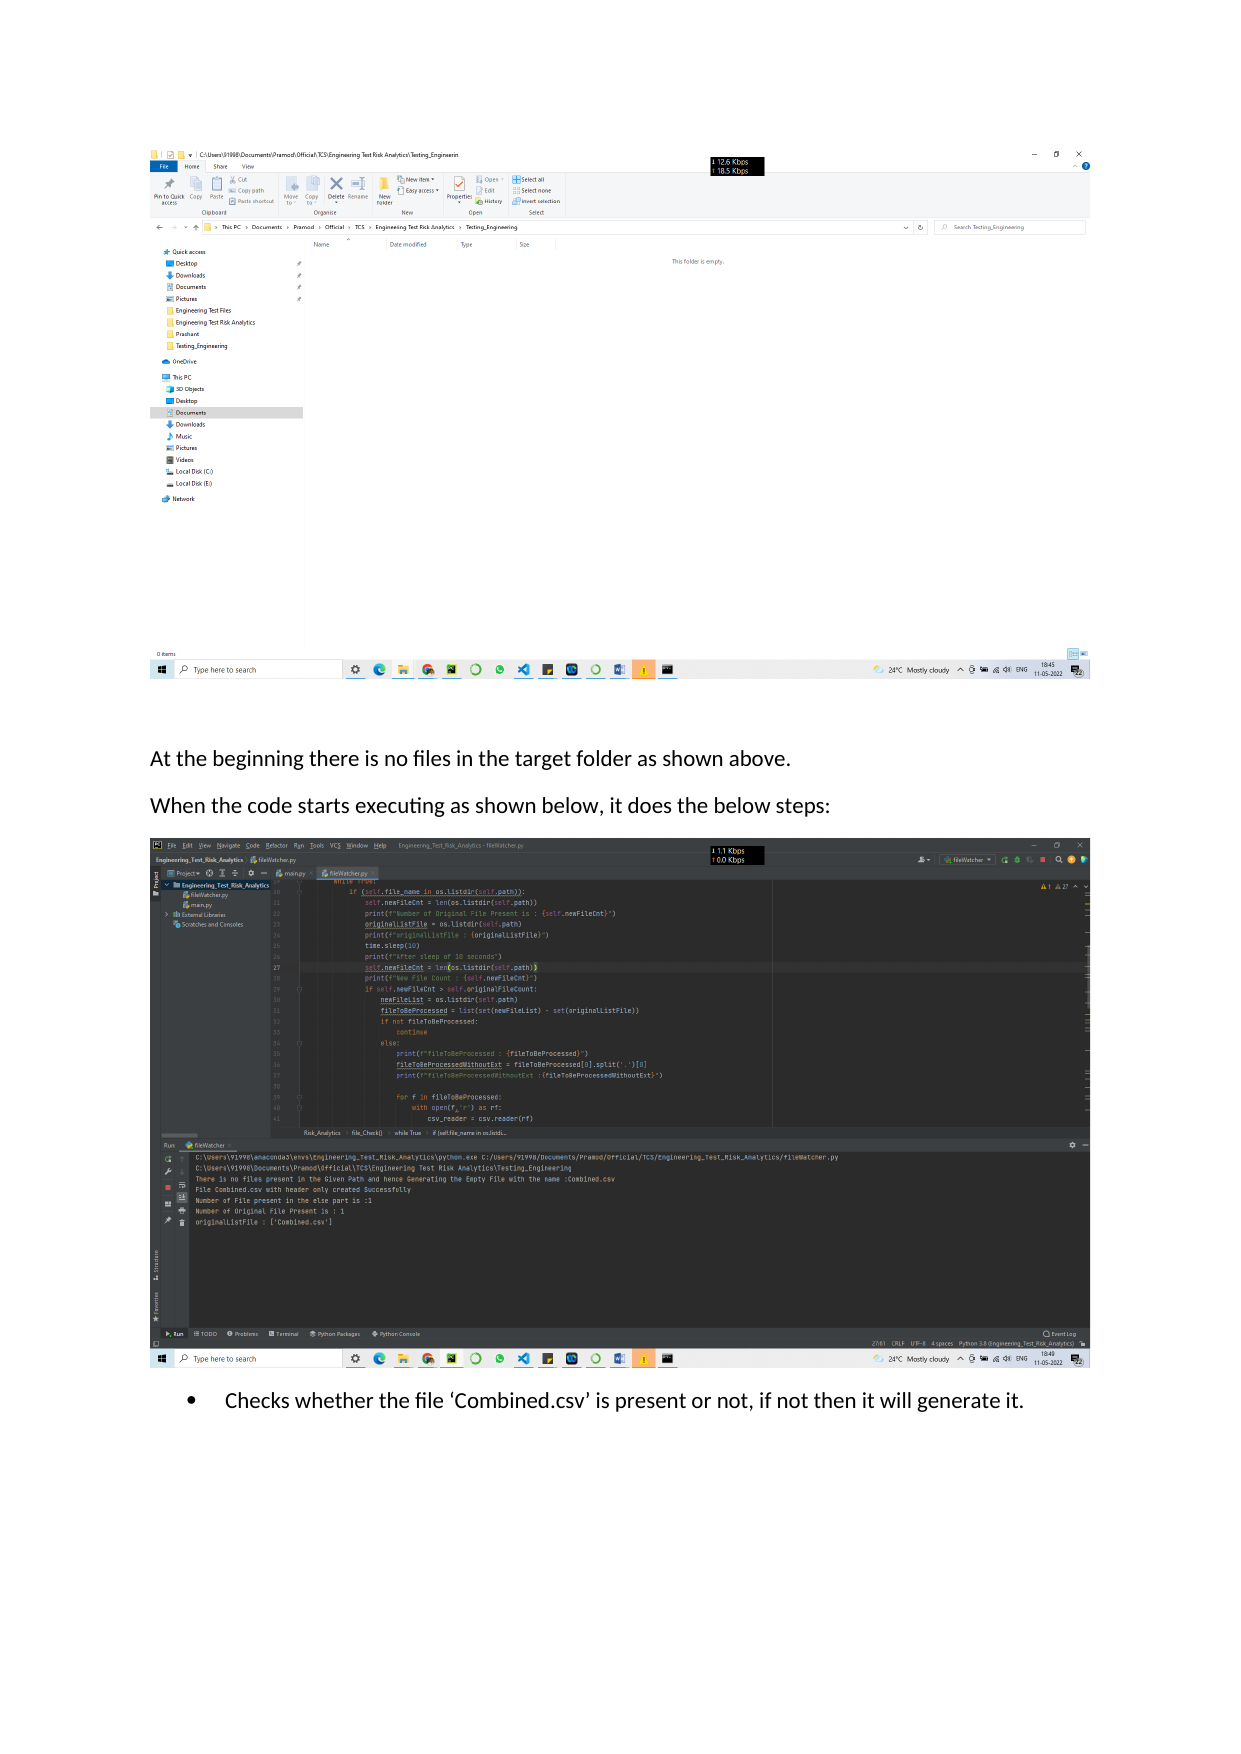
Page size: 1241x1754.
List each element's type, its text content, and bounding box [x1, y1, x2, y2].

picture [150, 838, 1091, 1368]
picture [150, 150, 1091, 679]
list Checks whether the file ‘Combined.csv’ is present or not, if not then it will generate it. [187, 1386, 1090, 1414]
text At the beginning there is no files in the target folder as shown above. [150, 744, 1090, 773]
text When the code starts executing as shown below, it does the below steps: [150, 791, 1090, 819]
